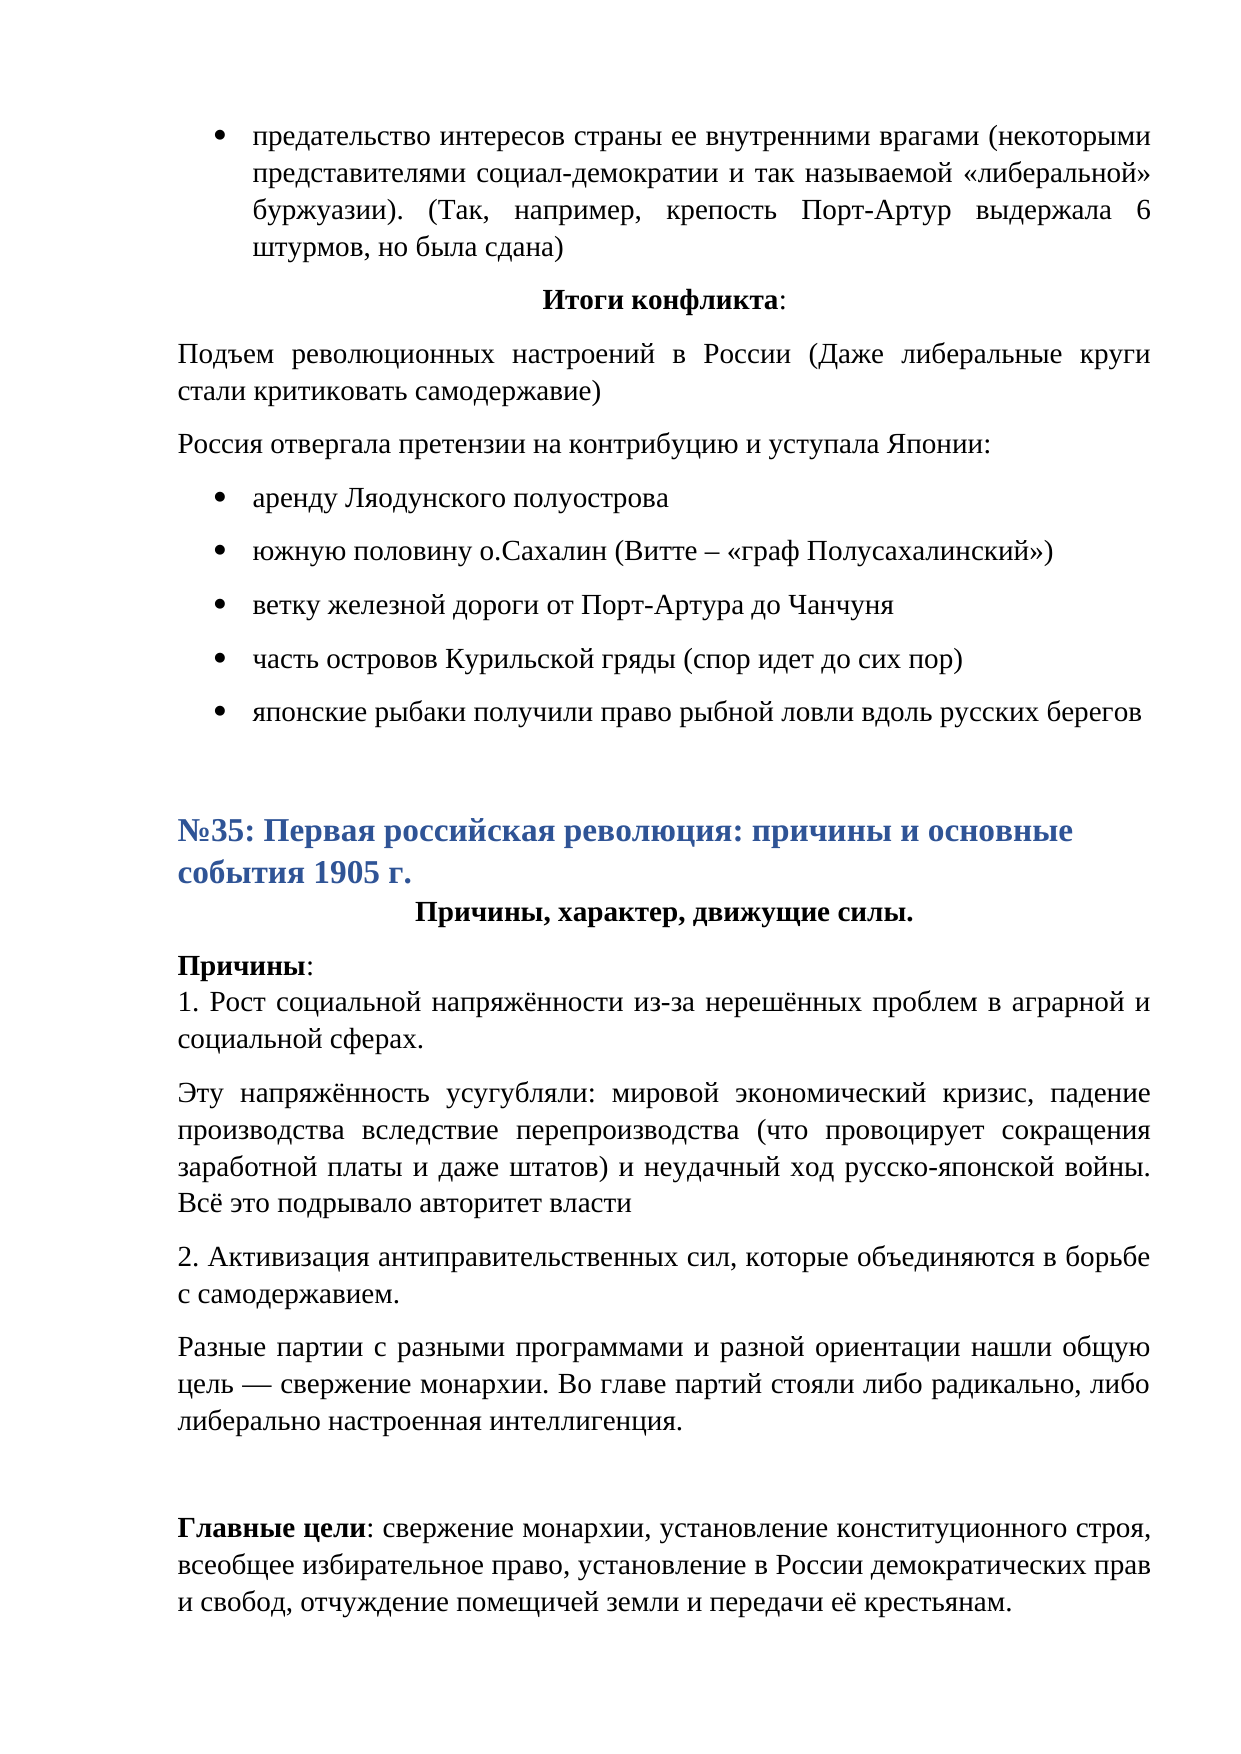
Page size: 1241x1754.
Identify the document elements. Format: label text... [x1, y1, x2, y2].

subtitle №35: Первая российская революция: причины и основные события 1905 г. [177, 810, 1152, 890]
list предательство интересов страны ее внутренними врагами (некоторыми представителями социал-демократии и так называемой «либеральной» буржуазии). (Так, например, крепость Порт-Артур выдержала 6 штурмов, но была сдана) [215, 118, 1152, 262]
text 2. Активизация антиправительственных сил, которые объединяются в борьбе с самодержавием. [177, 1239, 1152, 1309]
list часть островов Курильской гряды (спор идет до сих пор) [215, 641, 1152, 674]
list южную половину о.Сахалин (Витте – «граф Полусахалинский») [215, 533, 1152, 567]
text Итоги конфликта: [177, 282, 1152, 316]
list аренду Ляодунского полуострова [215, 480, 1152, 513]
text Подъем революционных настроений в России (Даже либеральные круги стали критиковать самодержавие) [177, 336, 1152, 406]
text Главные цели: свержение монархии, установление конституционного строя, всеобщее избирательное право, установление в России демократических прав и свобод, отчуждение помещичей земли и передачи её крестьянам. [177, 1510, 1152, 1618]
text Разные партии с разными программами и разной ориентации нашли общую цель — свержение монархии. Во главе партий стояли либо радикально, либо либерально настроенная интеллигенция. [177, 1329, 1152, 1437]
list ветку железной дороги от Порт-Артура до Чанчуня [215, 587, 1152, 621]
text Причины, характер, движущие силы. [177, 894, 1152, 928]
list японские рыбаки получили право рыбной ловли вдоль русских берегов [215, 694, 1152, 728]
text Эту напряжённость усугубляли: мировой экономический кризис, падение производства вследствие перепроизводства (что провоцирует сокращения заработной платы и даже штатов) и неудачный ход русско-японской войны. Всё это подрывало авторитет власти [177, 1075, 1152, 1219]
text Россия отвергала претензии на контрибуцию и уступала Японии: [177, 426, 1152, 460]
text Причины: 1. Рост социальной напряжённости из-за нерешённых проблем в аграрной и социальной сферах. [177, 948, 1152, 1055]
